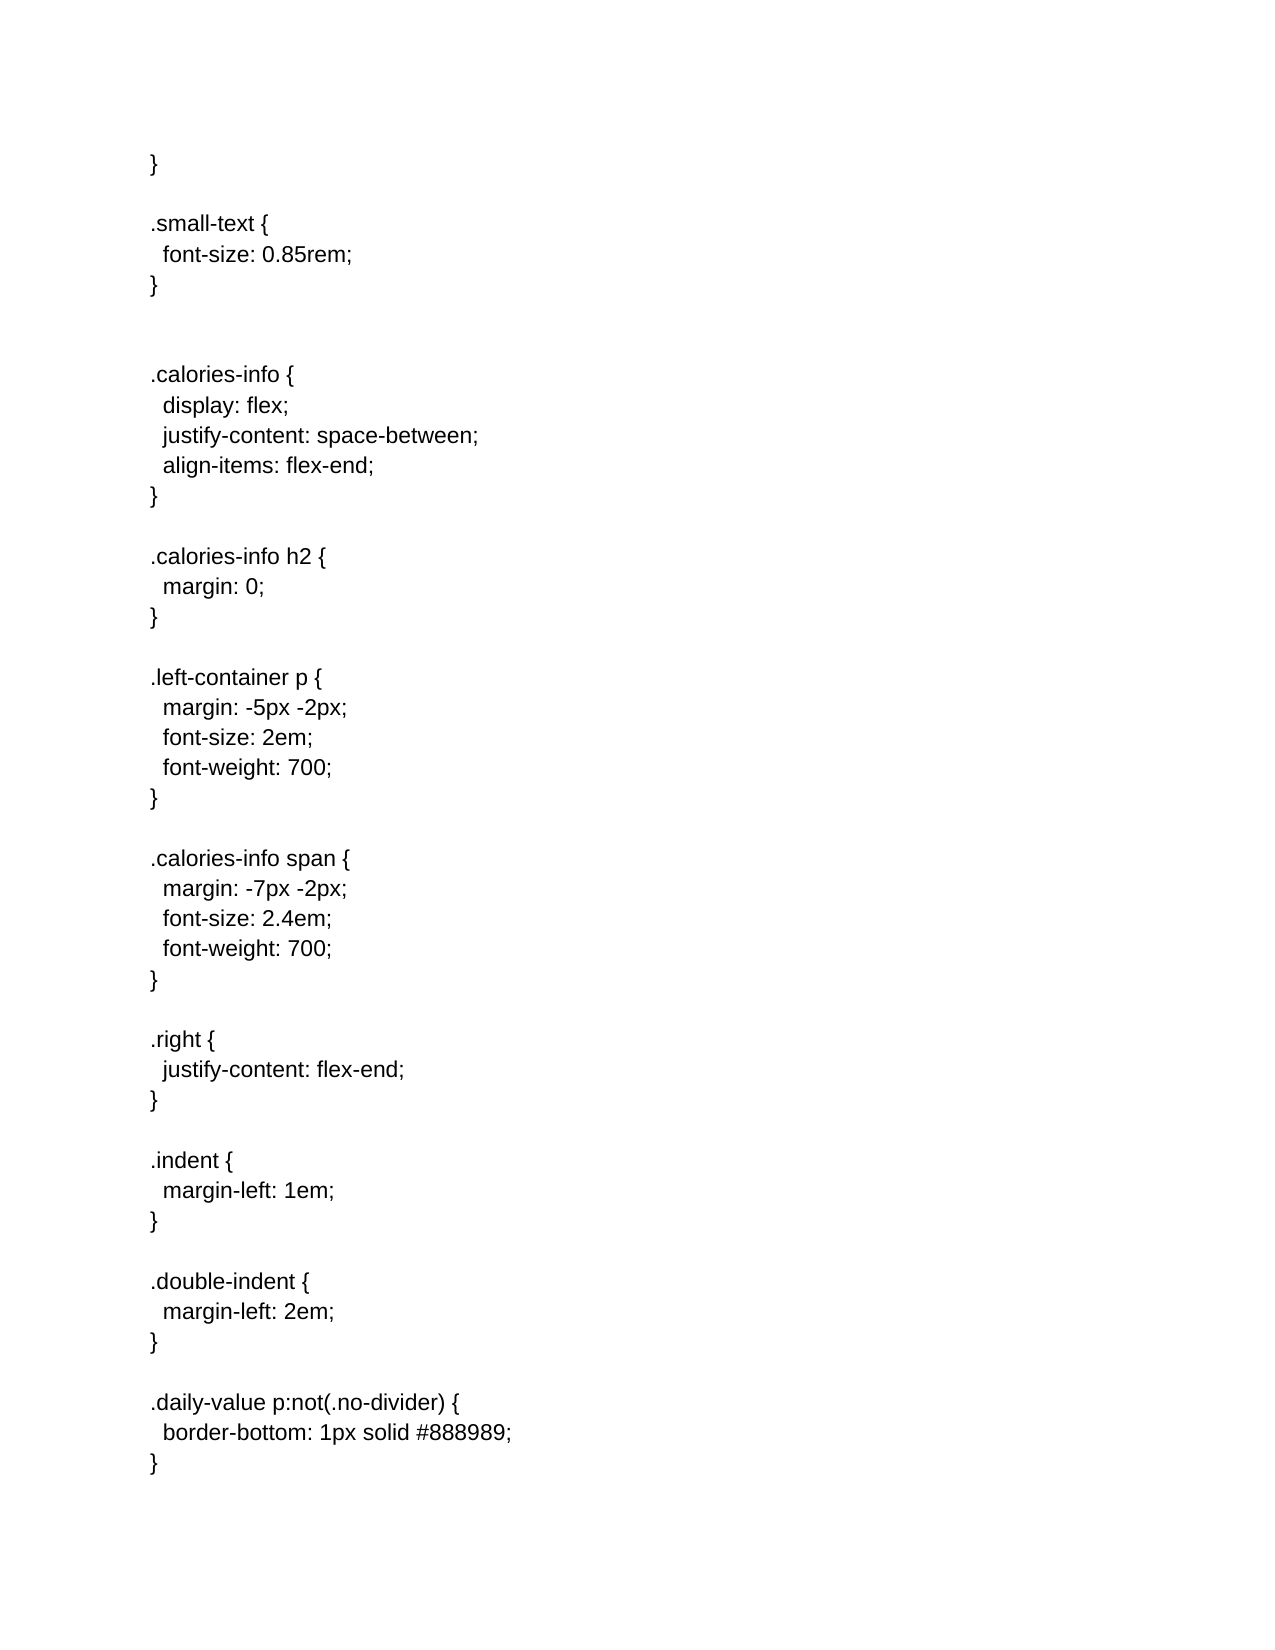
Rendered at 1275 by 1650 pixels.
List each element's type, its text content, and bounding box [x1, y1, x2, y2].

text } [150, 271, 1125, 297]
text margin-left: 1em; [150, 1177, 1125, 1203]
text font-size: 2.4em; [150, 905, 1125, 932]
text margin: -7px -2px; [150, 875, 1125, 901]
text align-items: flex-end; [150, 452, 1125, 478]
text justify-content: space-between; [150, 422, 1125, 448]
text .small-text { [150, 210, 1125, 237]
text } [150, 1086, 1125, 1113]
text margin: 0; [150, 573, 1125, 599]
text .calories-info { [150, 361, 1125, 388]
text } [150, 1207, 1125, 1234]
text justify-content: flex-end; [150, 1056, 1125, 1083]
text } [150, 603, 1125, 629]
text } [150, 1449, 1125, 1475]
text margin: -5px -2px; [150, 694, 1125, 720]
text } [150, 1328, 1125, 1354]
text } [150, 150, 1125, 176]
text font-weight: 700; [150, 754, 1125, 781]
text .calories-info h2 { [150, 543, 1125, 569]
text .left-container p { [150, 663, 1125, 690]
text } [150, 784, 1125, 811]
text font-size: 2em; [150, 724, 1125, 750]
text } [150, 482, 1125, 509]
text display: flex; [150, 392, 1125, 418]
text border-bottom: 1px solid #888989; [150, 1419, 1125, 1445]
text .calories-info span { [150, 845, 1125, 871]
text font-weight: 700; [150, 935, 1125, 962]
text font-size: 0.85rem; [150, 241, 1125, 267]
text margin-left: 2em; [150, 1298, 1125, 1324]
text .double-indent { [150, 1268, 1125, 1294]
text .daily-value p:not(.no-divider) { [150, 1388, 1125, 1415]
text } [150, 966, 1125, 992]
text .right { [150, 1026, 1125, 1052]
text .indent { [150, 1147, 1125, 1173]
